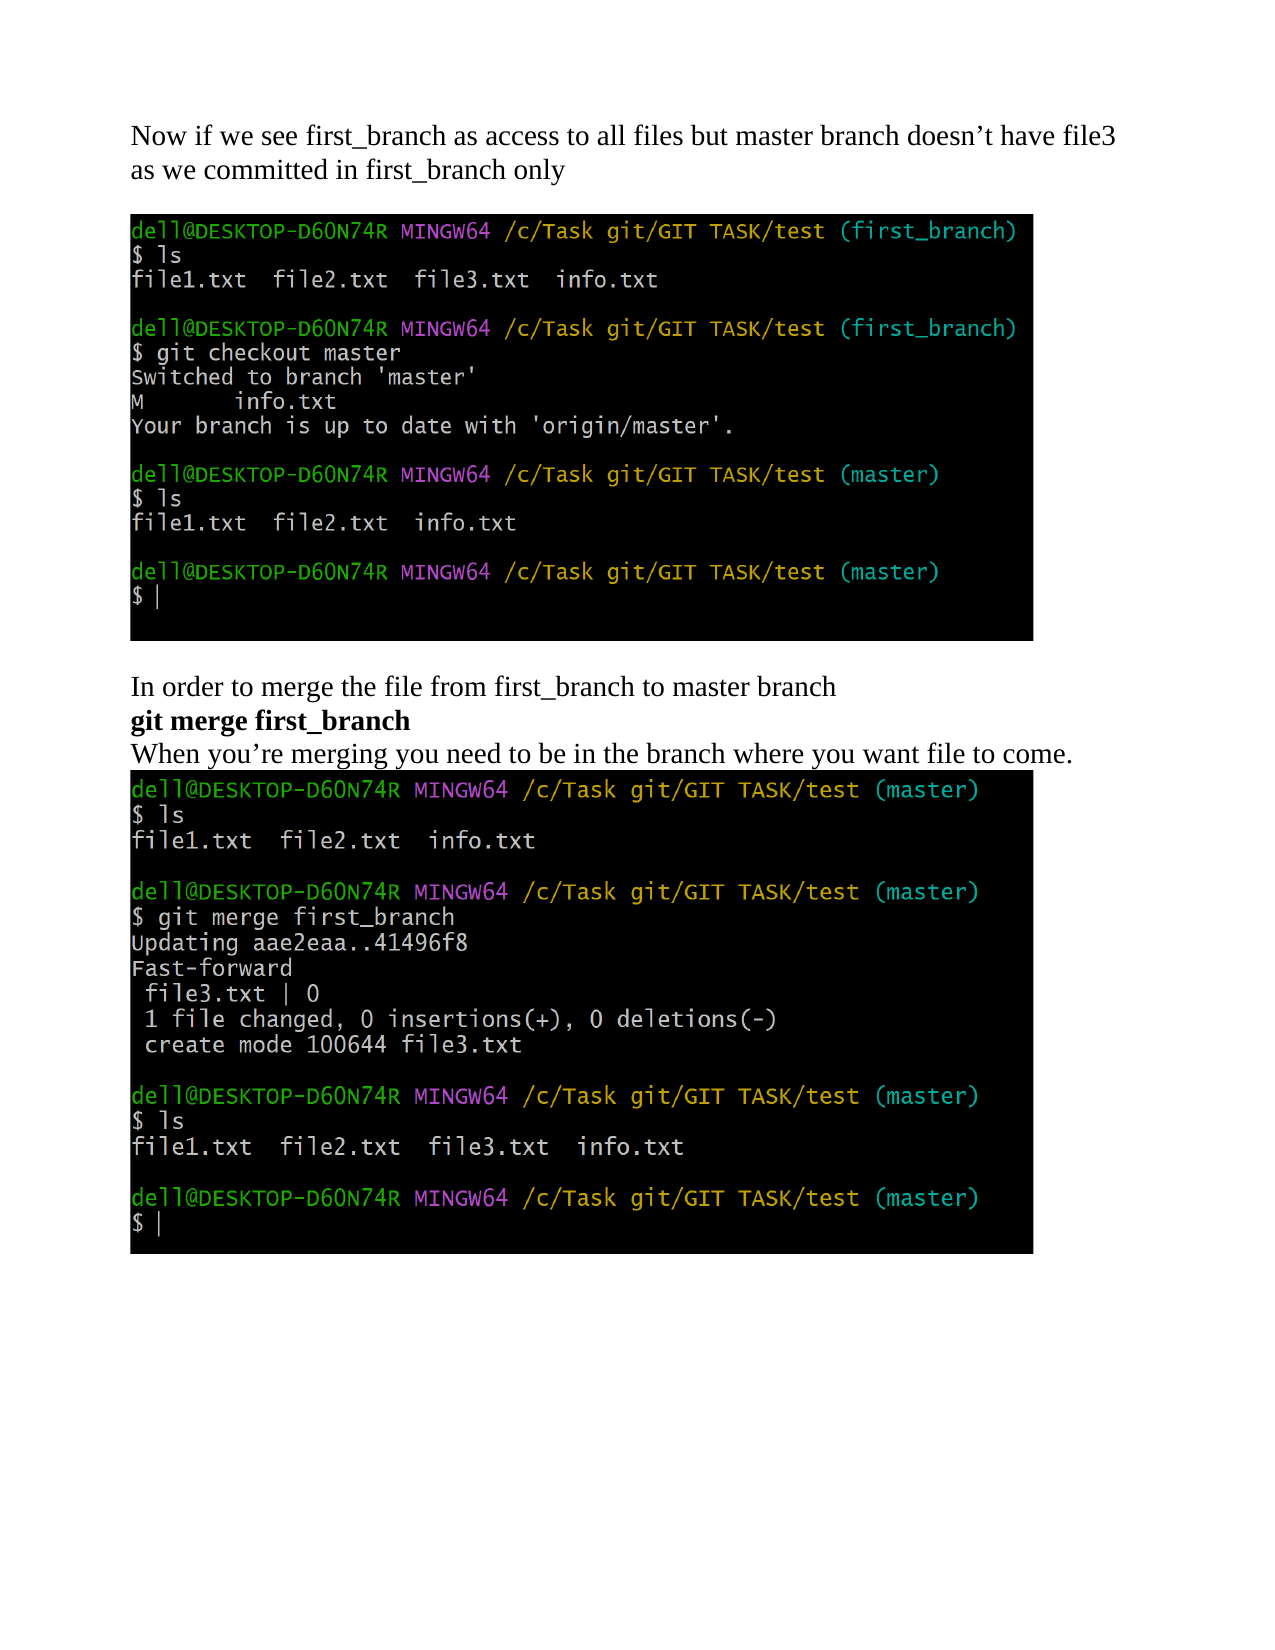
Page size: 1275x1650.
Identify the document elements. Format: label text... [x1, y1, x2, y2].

text In order to merge the file from first_branch to master branch [130, 669, 1125, 703]
picture [130, 214, 1034, 641]
picture [130, 770, 1034, 1254]
text When you’re merging you need to be in the branch where you want file to come. [130, 737, 1125, 770]
text git merge first_branch [130, 703, 1125, 737]
text Now if we see first_branch as access to all files but master branch doesn’t have file3 as we committed in first_branch only [130, 118, 1125, 185]
